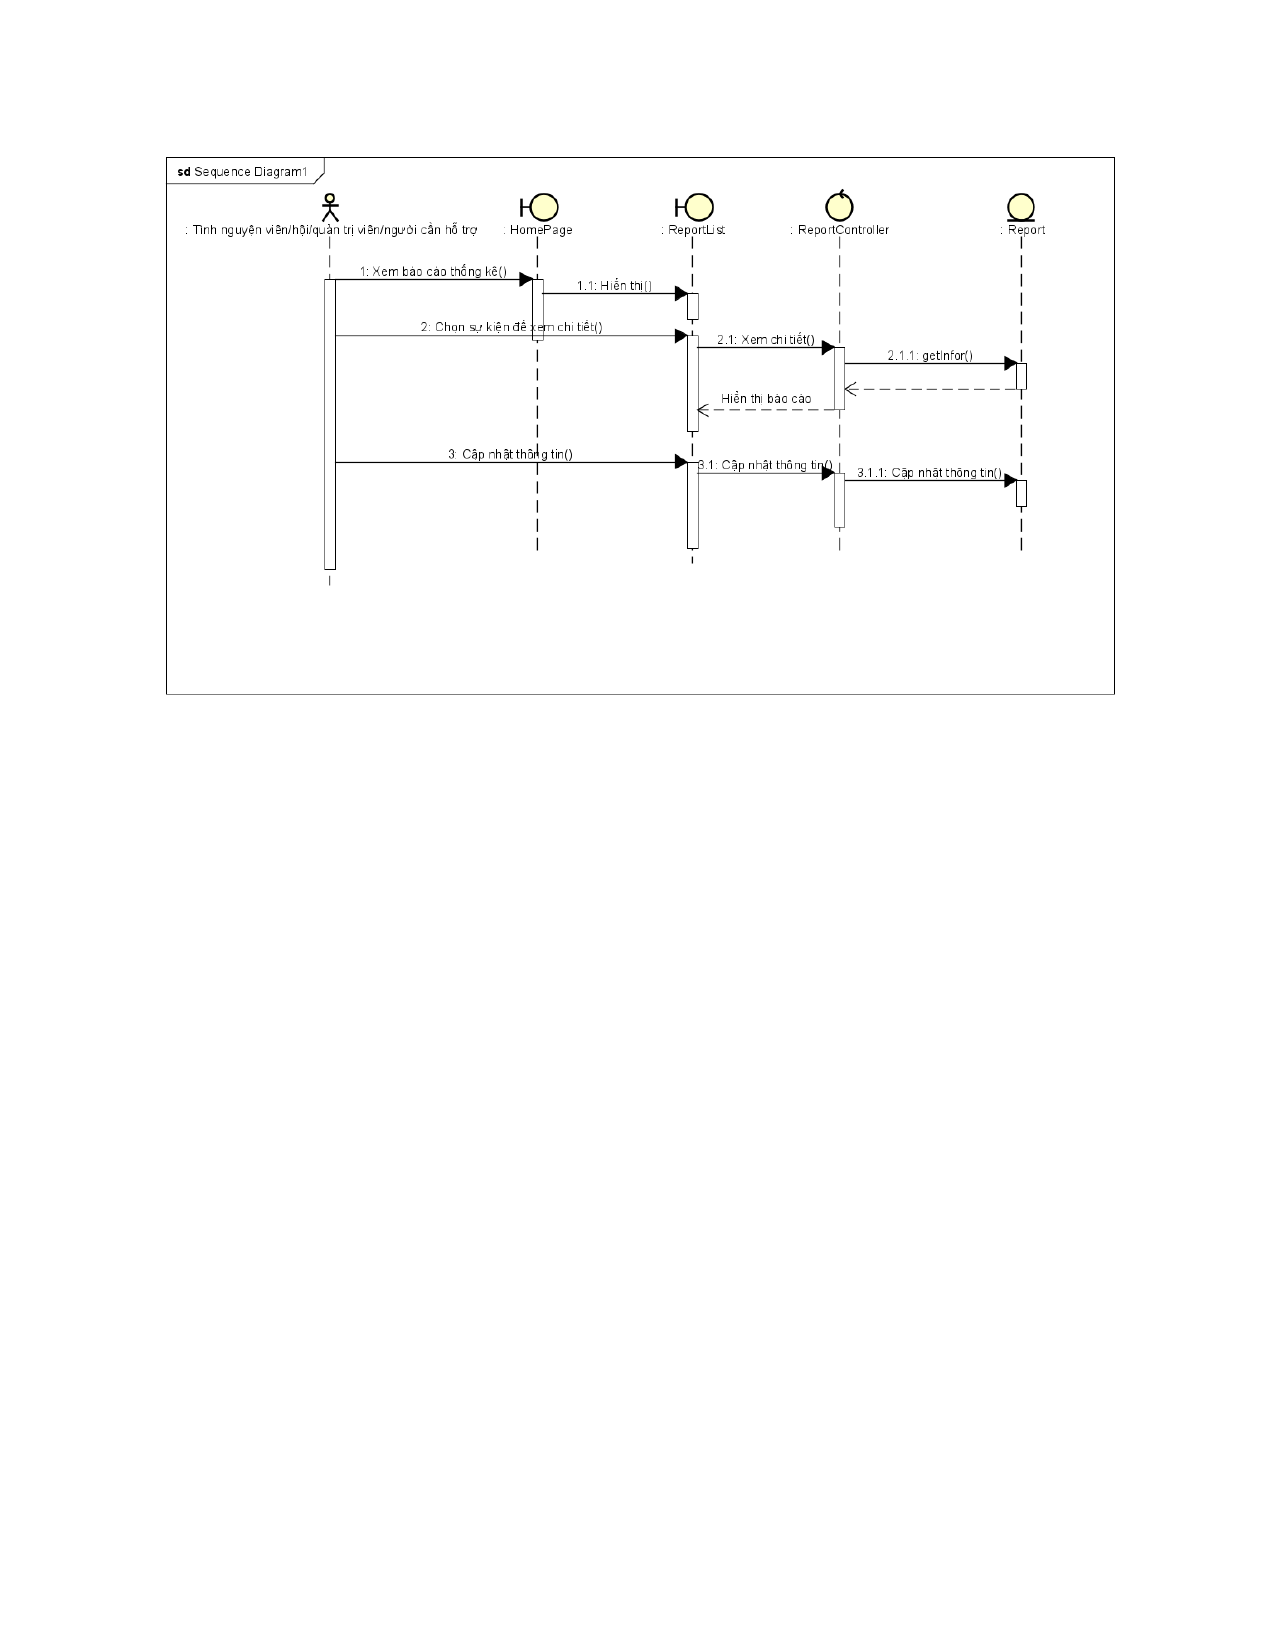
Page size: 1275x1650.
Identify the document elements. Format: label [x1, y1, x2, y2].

picture [150, 150, 1125, 709]
